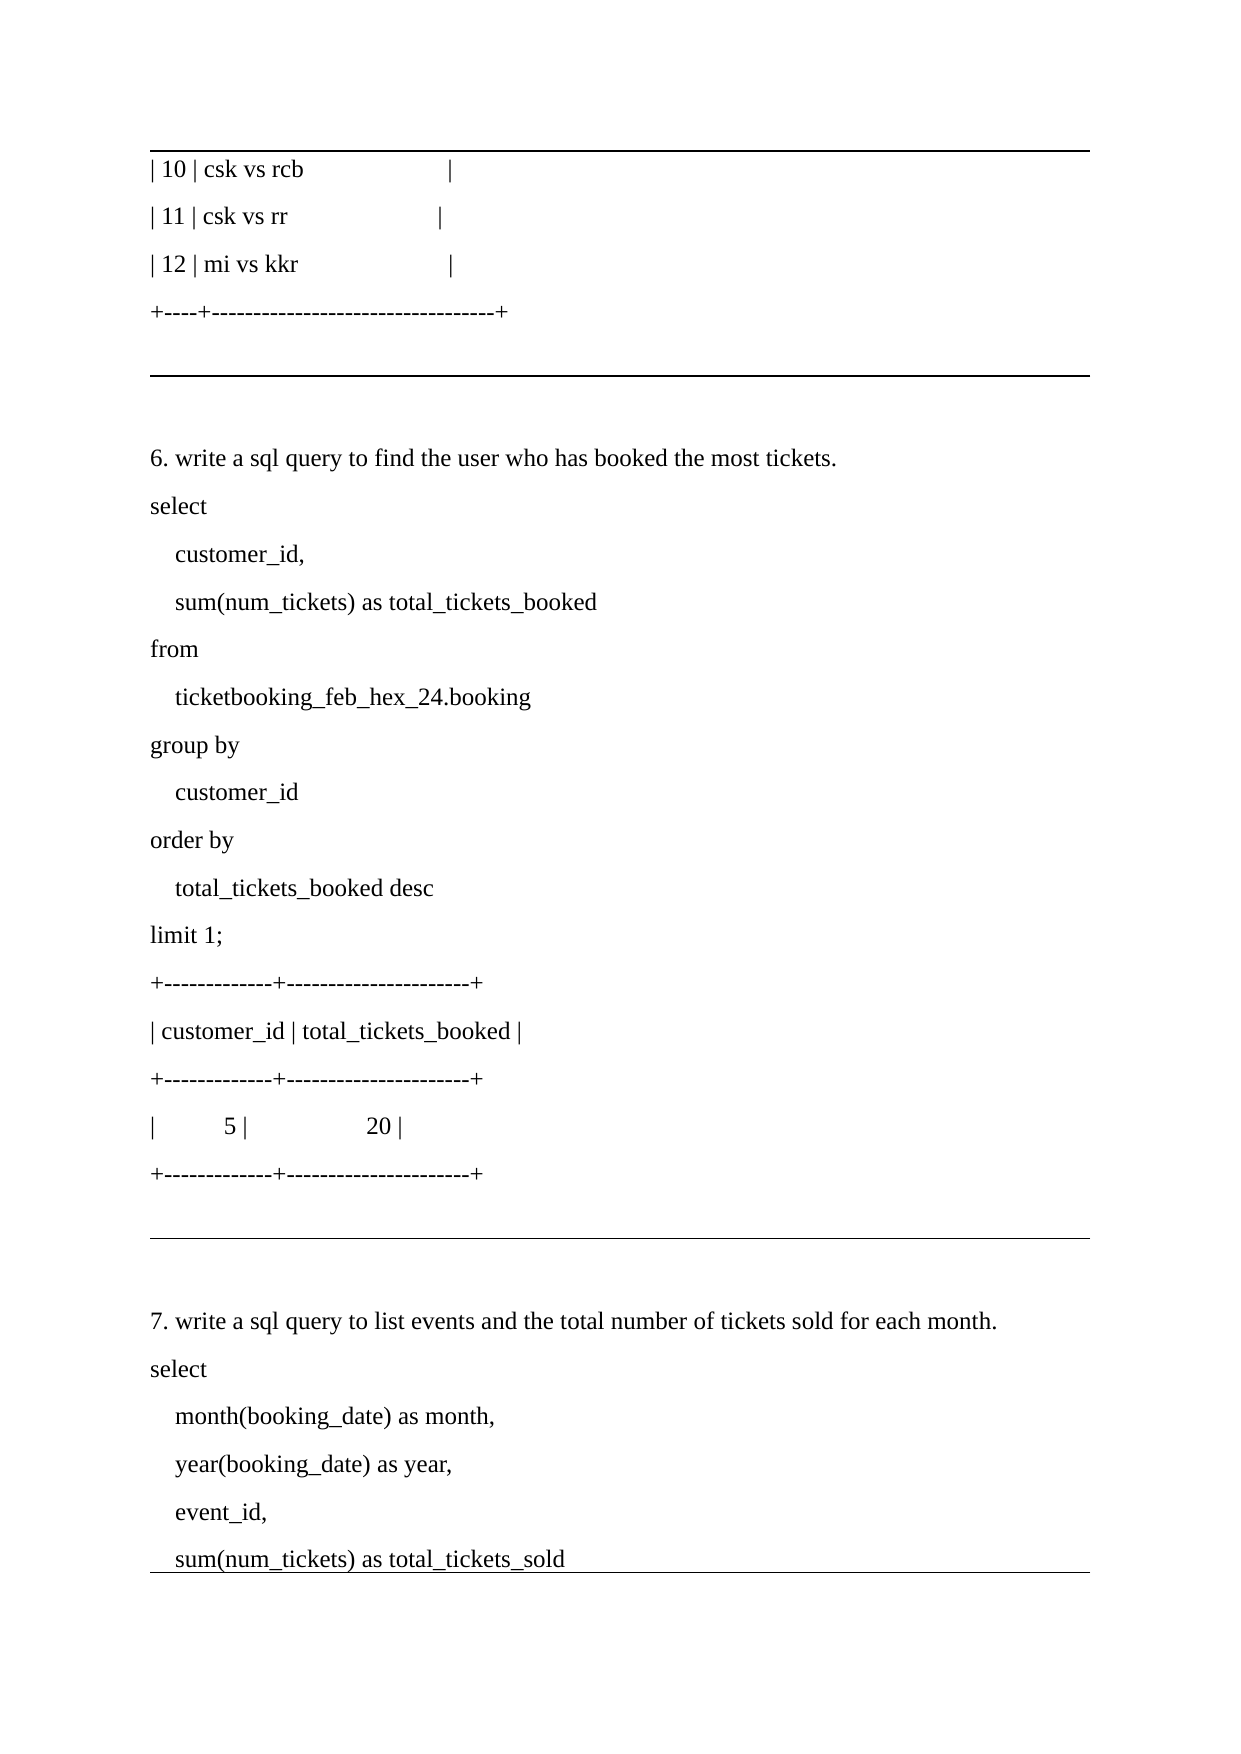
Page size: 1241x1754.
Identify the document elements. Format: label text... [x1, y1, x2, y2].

text | 11 | csk vs rr | [150, 198, 1090, 230]
text +-------------+----------------------+ [150, 1159, 1090, 1188]
text group by [150, 730, 1090, 758]
text | 10 | csk vs rcb | [150, 152, 1090, 182]
text sum(num_tickets) as total_tickets_sold [150, 1544, 1090, 1572]
text select [150, 491, 1090, 520]
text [150, 293, 1090, 326]
text sum(num_tickets) as total_tickets_booked [150, 587, 1090, 615]
text event_id, [150, 1497, 1090, 1526]
text from [150, 634, 1090, 663]
text total_tickets_booked desc [150, 873, 1090, 902]
text 7. write a sql query to list events and the total number of tickets sold for each month. [150, 1306, 1090, 1335]
text month(booking_date) as month, [150, 1401, 1090, 1430]
text +-------------+----------------------+ [150, 1064, 1090, 1092]
text ticketbooking_feb_hex_24.booking [150, 682, 1090, 711]
text | customer_id | total_tickets_booked | [150, 1016, 1090, 1045]
text customer_id, [150, 539, 1090, 568]
text order by [150, 825, 1090, 854]
text 6. write a sql query to find the user who has booked the most tickets. [150, 443, 1090, 472]
text | 12 | mi vs kkr | [150, 245, 1090, 278]
text limit 1; [150, 921, 1090, 949]
text +-------------+----------------------+ [150, 968, 1090, 997]
text year(booking_date) as year, [150, 1449, 1090, 1478]
text select [150, 1354, 1090, 1382]
text customer_id [150, 777, 1090, 806]
text | 5 | 20 | [150, 1111, 1090, 1140]
